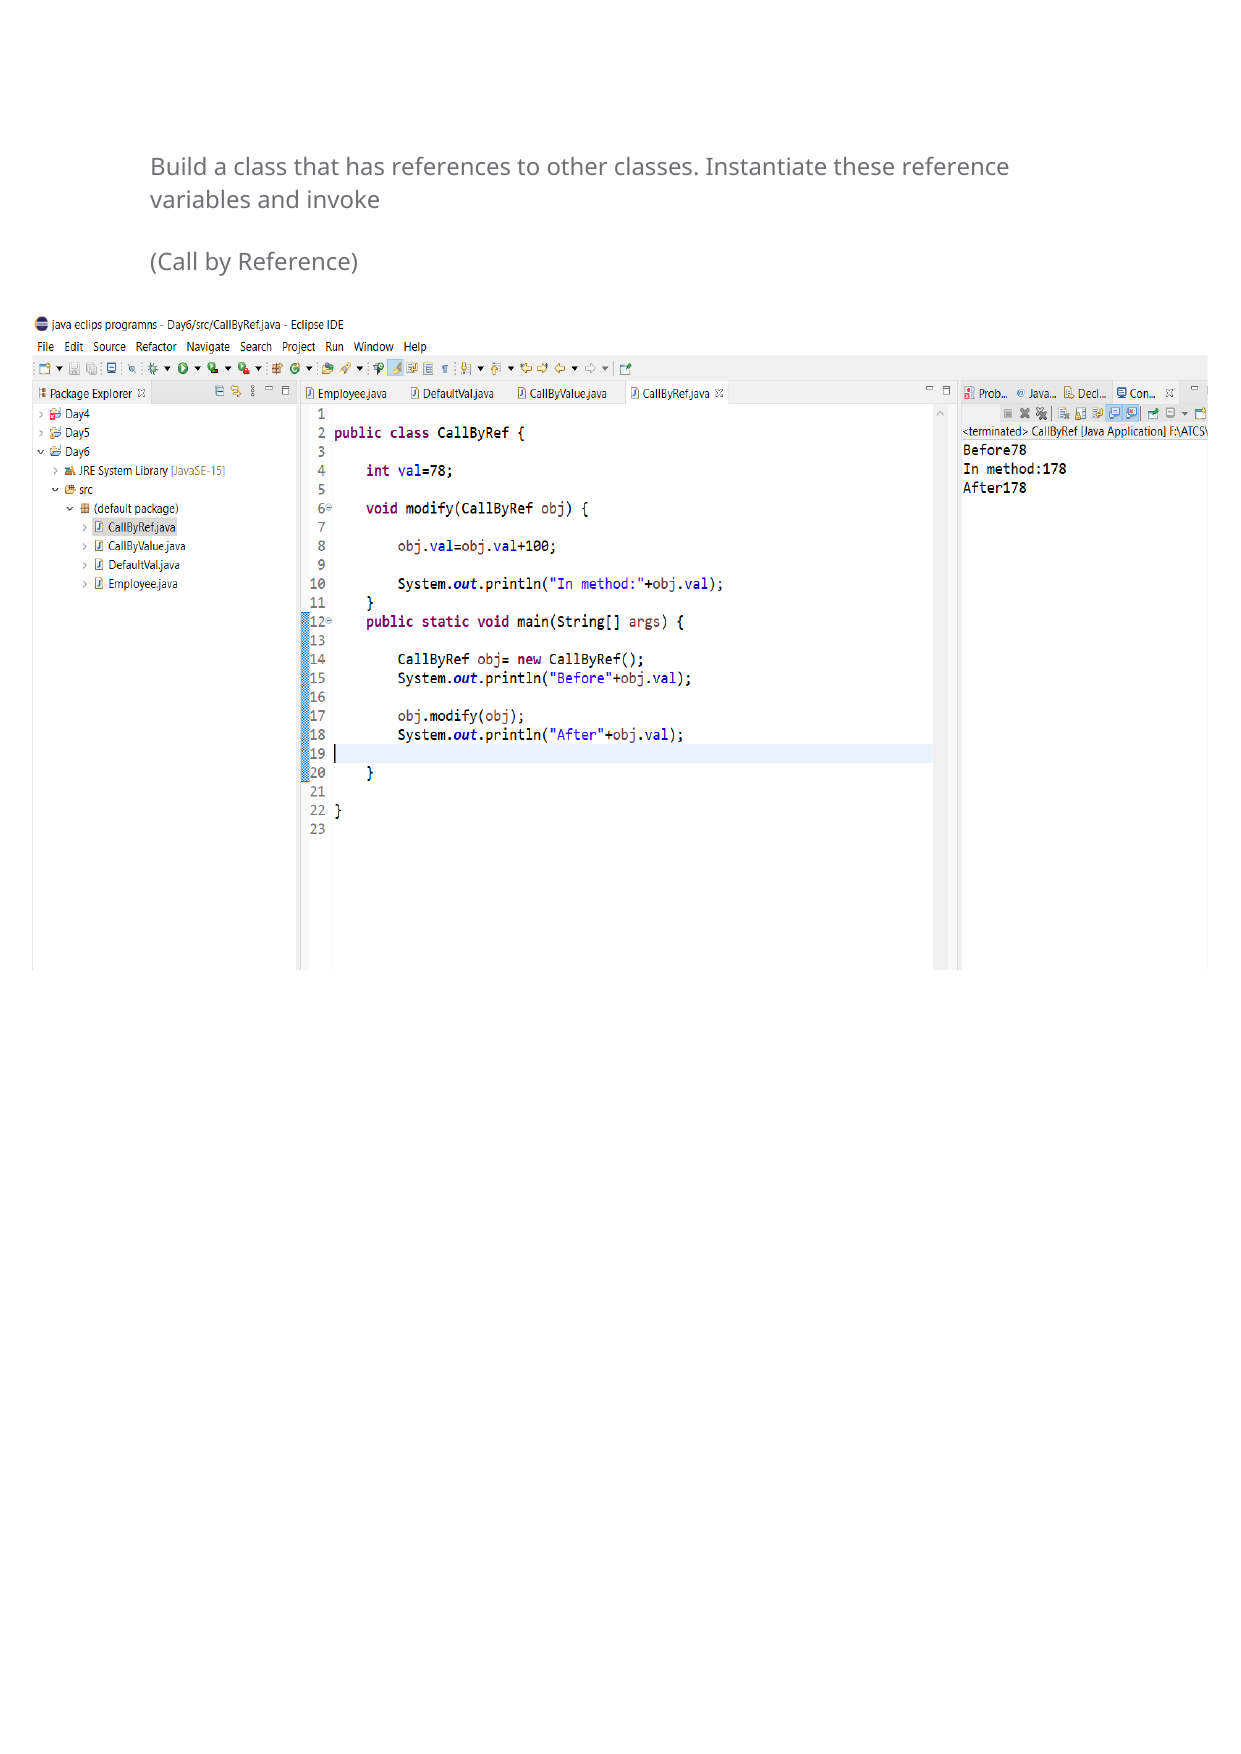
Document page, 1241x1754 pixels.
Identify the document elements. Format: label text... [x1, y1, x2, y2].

picture [32, 312, 1208, 970]
text Build a class that has references to other classes. Instantiate these reference variables and invoke [150, 150, 1090, 215]
text (Call by Reference) [150, 244, 1090, 277]
